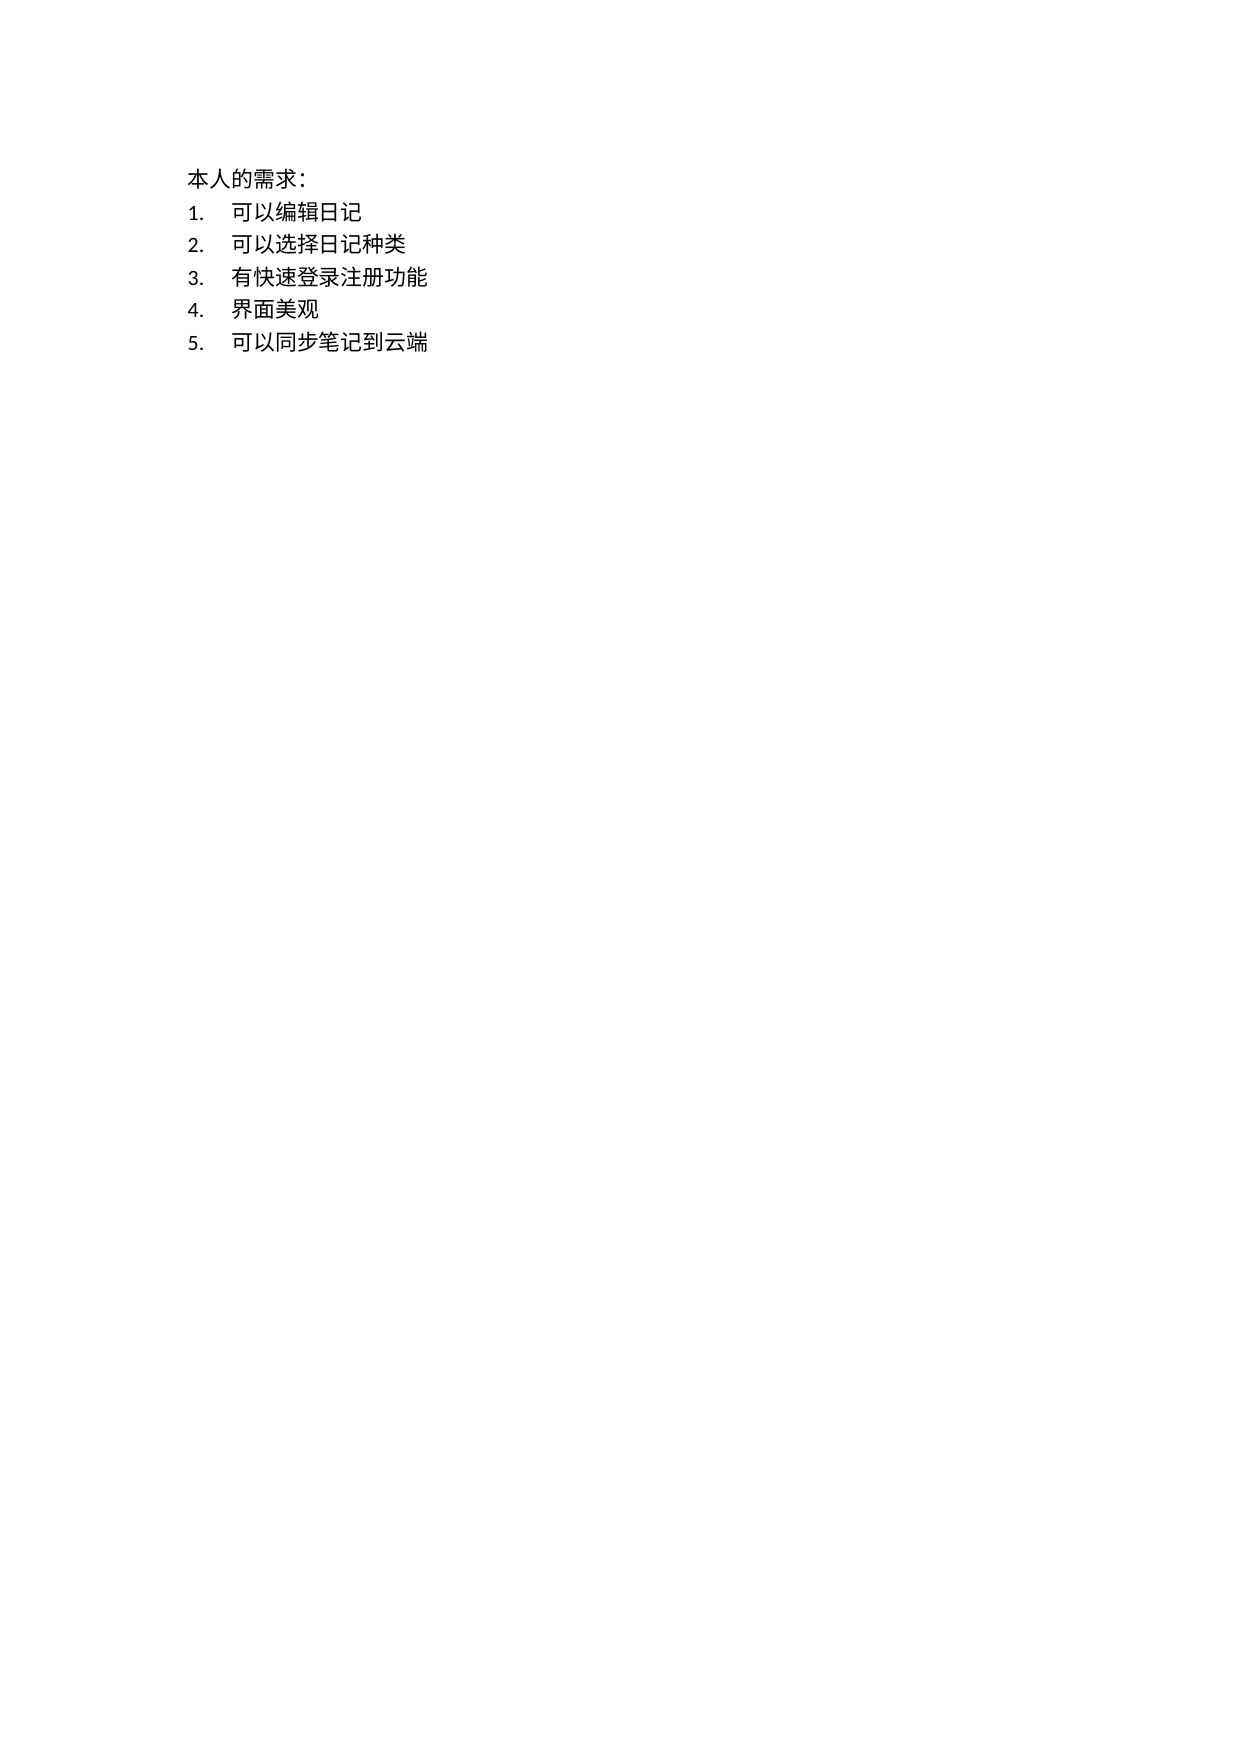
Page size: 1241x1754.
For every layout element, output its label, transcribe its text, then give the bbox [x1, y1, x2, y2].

text 本人的需求： [187, 162, 1053, 194]
list 可以同步笔记到云端 [187, 324, 1053, 357]
list 可以选择日记种类 [187, 227, 1053, 259]
list 界面美观 [187, 292, 1053, 324]
list 有快速登录注册功能 [187, 259, 1053, 292]
list 可以编辑日记 [187, 194, 1053, 227]
